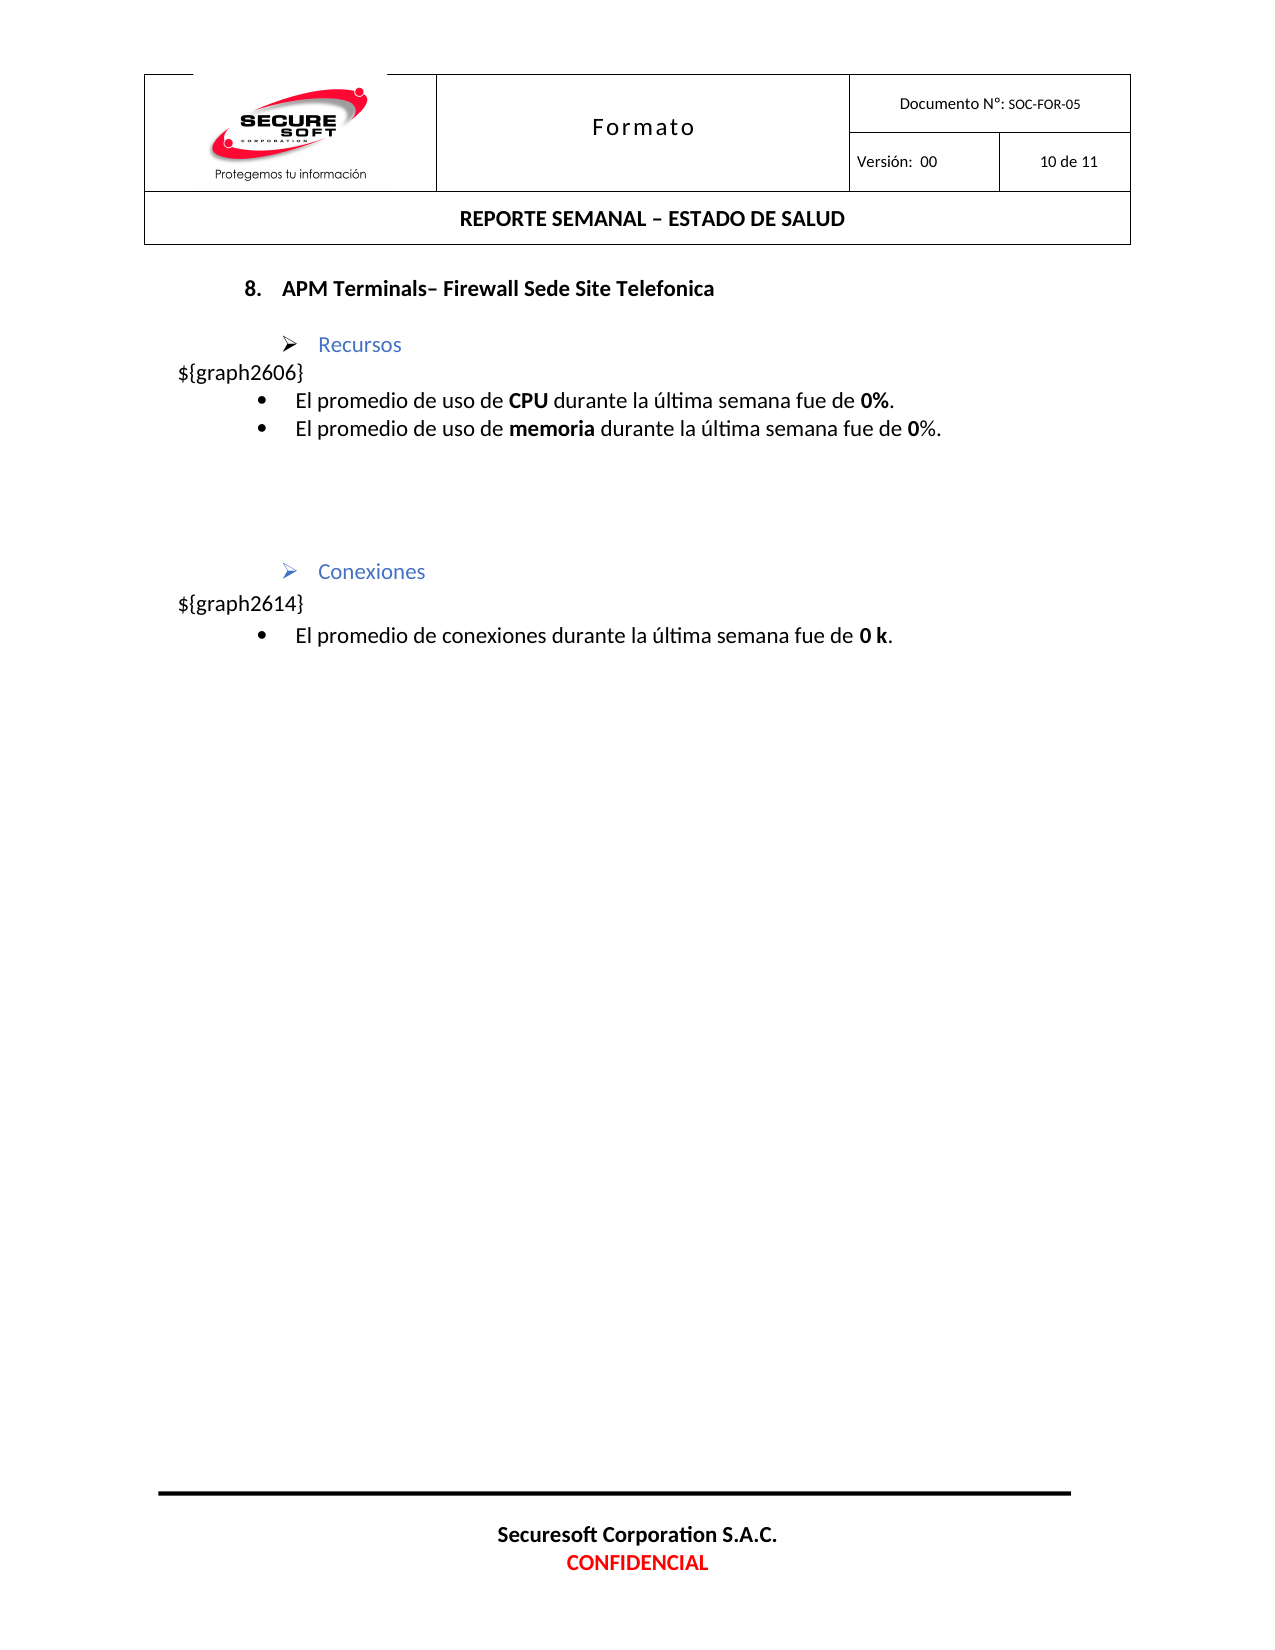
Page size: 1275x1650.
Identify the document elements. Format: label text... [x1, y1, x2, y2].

list El promedio de uso de memoria durante la última semana fue de 0%. [258, 414, 1098, 442]
text ${graph2614} [177, 589, 1098, 617]
list El promedio de conexiones durante la última semana fue de 0 k. [258, 622, 1098, 650]
picture [193, 74, 388, 191]
list Recursos [281, 330, 1098, 358]
text ${graph2606} [177, 358, 1098, 386]
list El promedio de uso de CPU durante la última semana fue de 0%. [258, 386, 1098, 414]
list Conexiones [281, 557, 1098, 585]
list APM Terminals– Firewall Sede Site Telefonica [244, 274, 1098, 302]
